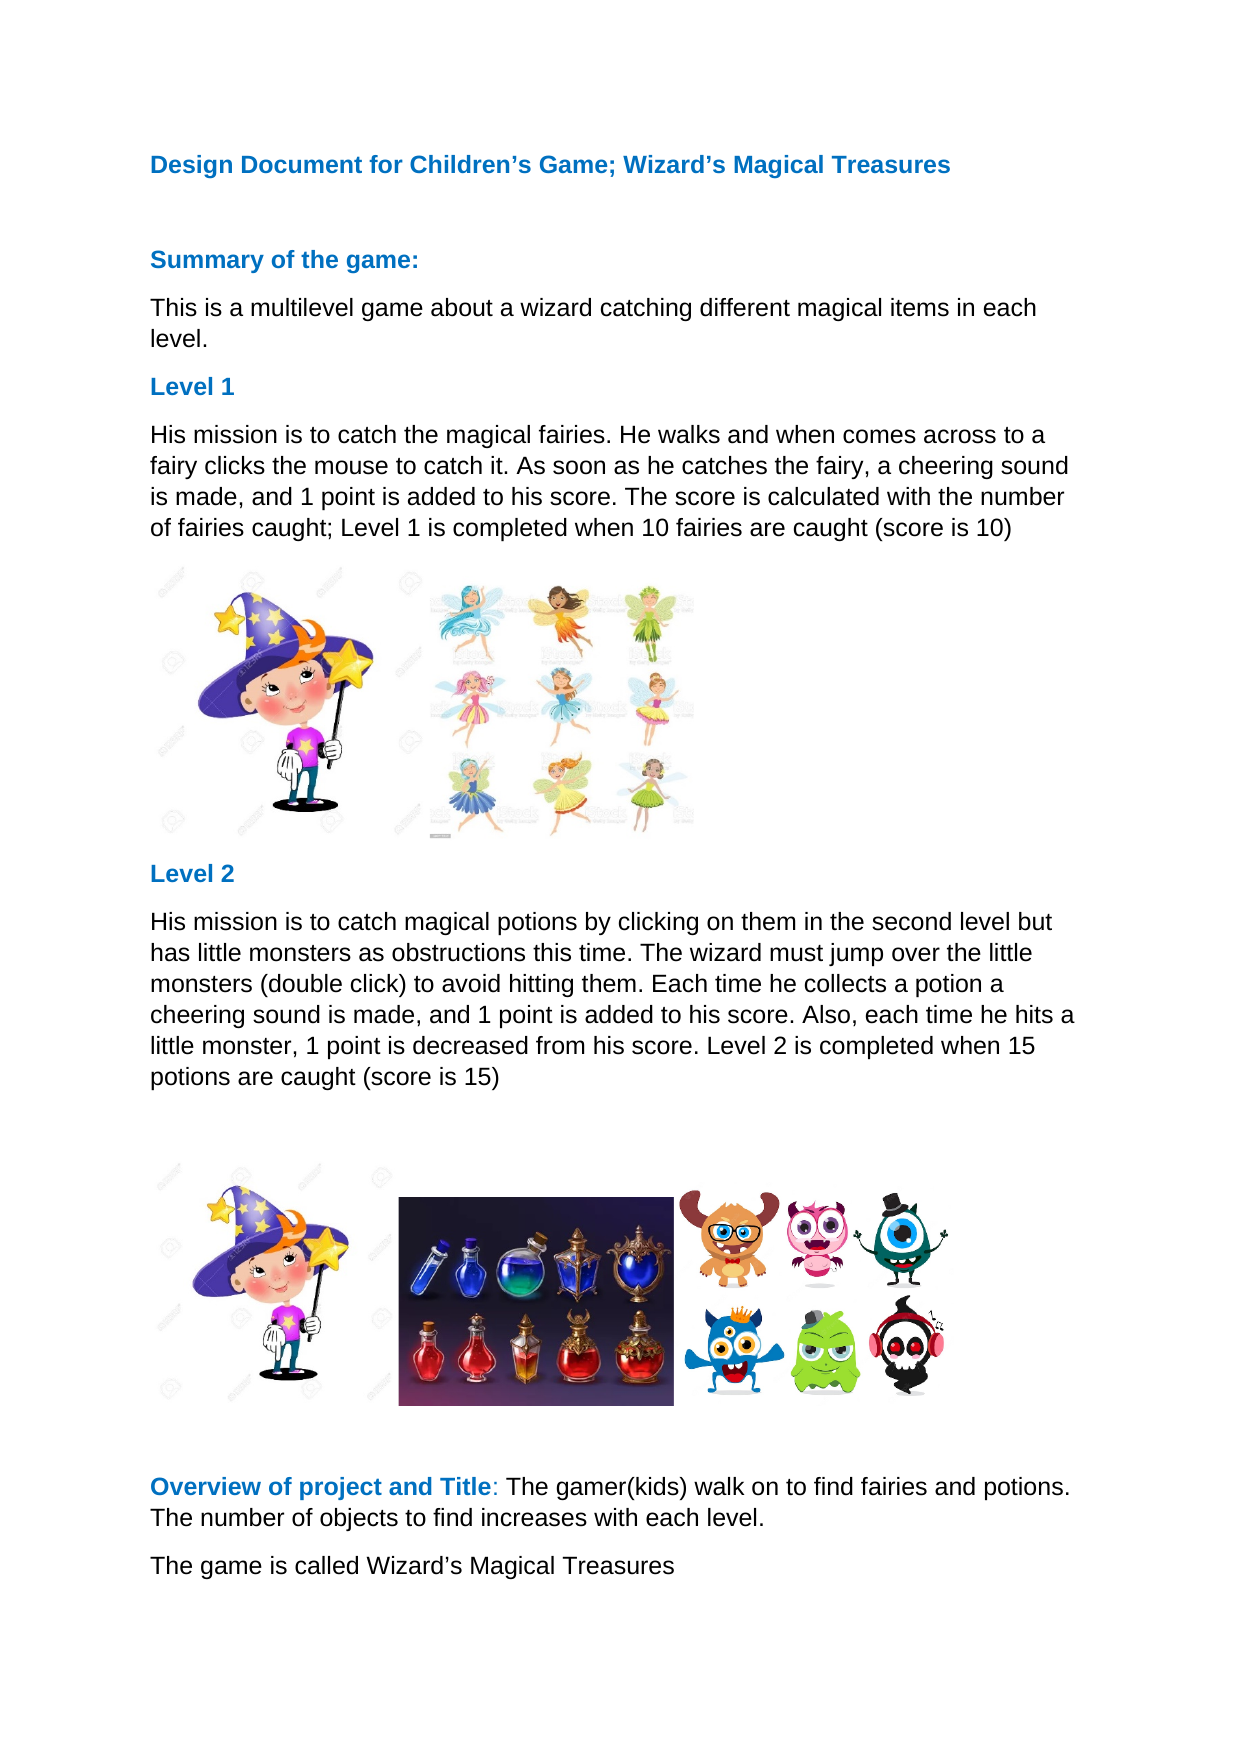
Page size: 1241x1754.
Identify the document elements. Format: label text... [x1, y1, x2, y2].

text The game is called Wizard’s Magical Treasures [150, 1551, 1090, 1580]
text Overview of project and Title: The gamer(kids) walk on to find fairies and potions. The number of objects to find increases with each level. [150, 1472, 1090, 1532]
text Design Document for Children’s Game; Wizard’s Magical Treasures [150, 150, 1090, 179]
text Summary of the game: [150, 245, 1090, 274]
text Level 2 [150, 859, 1090, 888]
text This is a multilevel game about a wizard catching different magical items in each level. [150, 293, 1090, 353]
picture [150, 560, 694, 841]
text Level 1 [150, 372, 1090, 401]
text His mission is to catch the magical fairies. He walks and when comes across to a fairy clicks the mouse to catch it. As soon as he catches the fairy, a cheering sound is made, and 1 point is added to his score. The score is calculated with the number of fairies caught; Level 1 is completed when 10 fairies are caught (score is 10) [150, 419, 1090, 541]
text His mission is to catch magical potions by clicking on them in the second level but has little monsters as obstructions this time. The wizard must jump over the little monsters (double click) to avoid hitting them. Each time he collects a potion a cheering sound is made, and 1 point is added to his score. Also, each time he hits a little monster, 1 point is decreased from his score. Level 2 is completed when 15 potions are caught (score is 15) [150, 907, 1090, 1091]
picture [150, 1157, 954, 1406]
